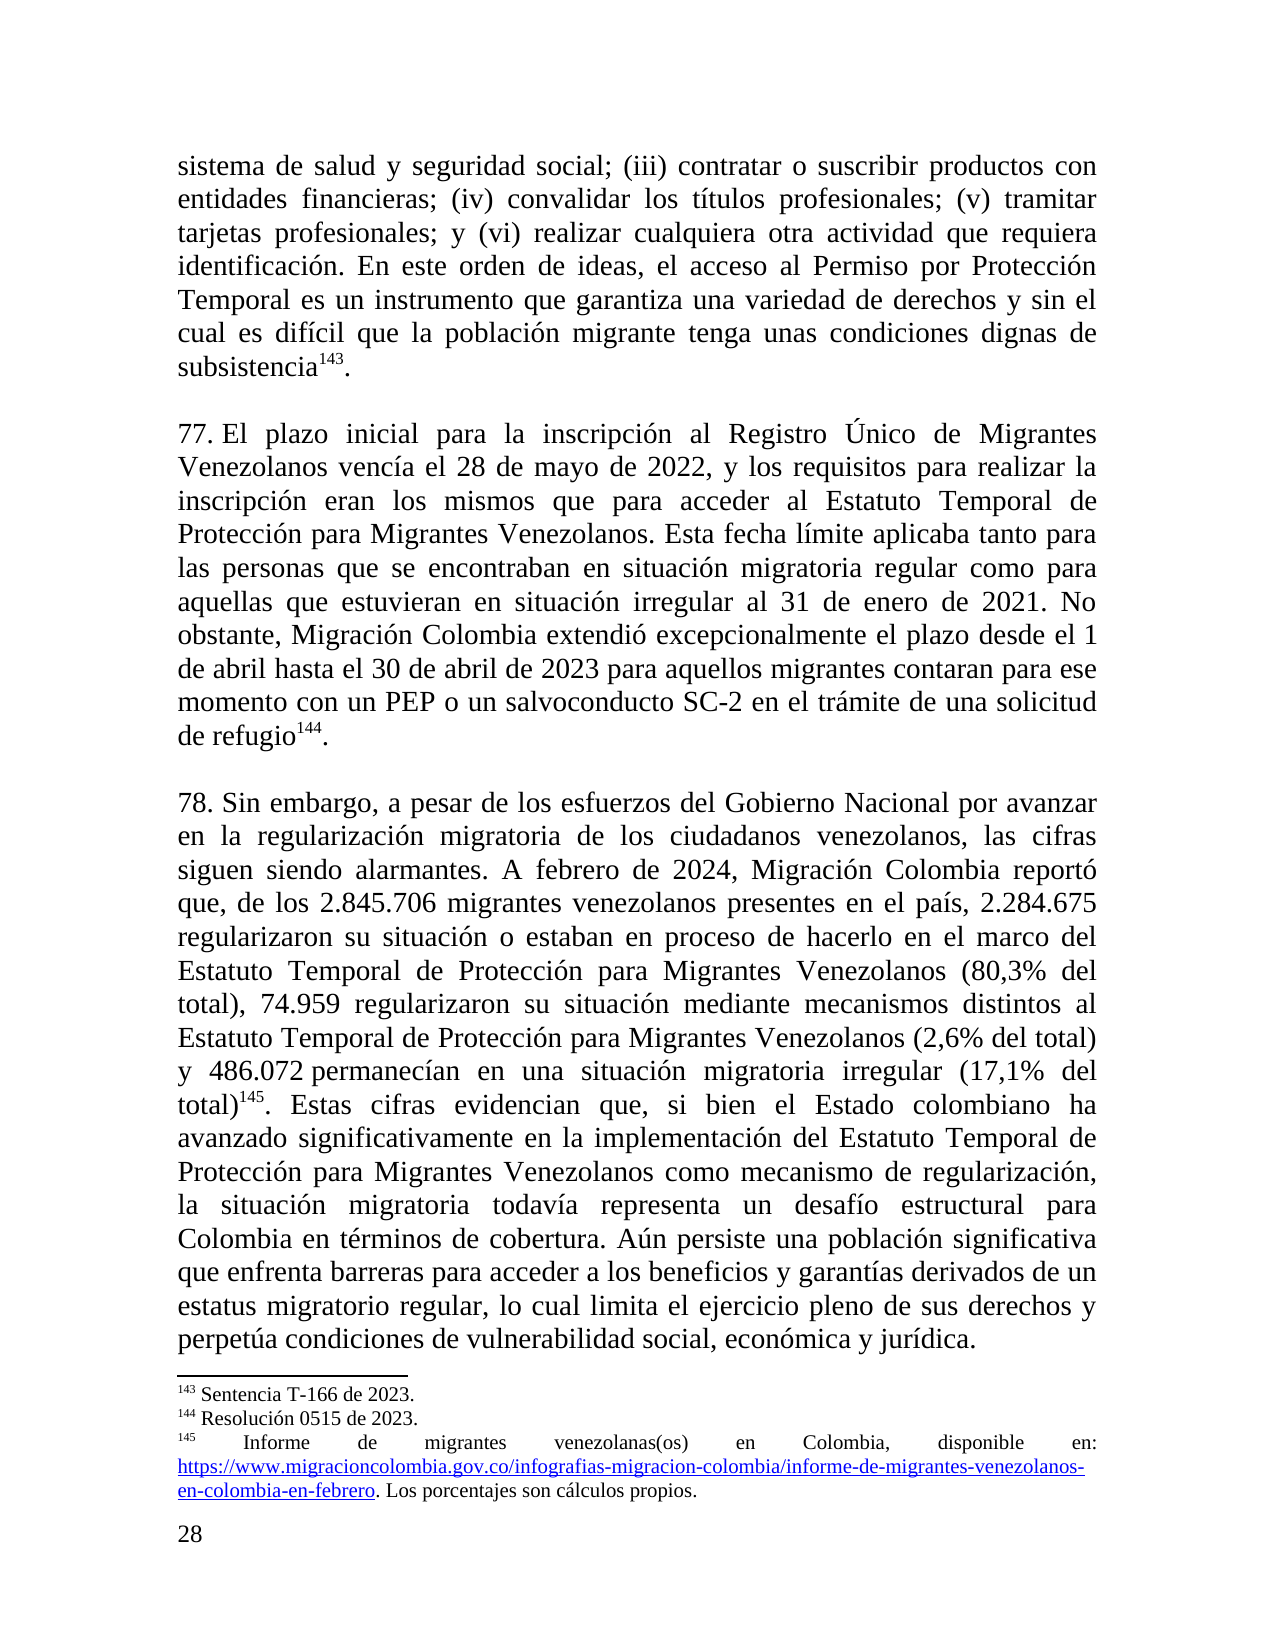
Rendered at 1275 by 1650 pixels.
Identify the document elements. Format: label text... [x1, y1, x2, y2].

list Una vez los migrantes hubieran realizado el registro en el Registro Único de Migrantes Venezolanos, estos podían presentar la solicitud para obtener el Permiso por Protección Temporal . Puntualmente, según el parágrafo 1 del artículo 14 del Decreto 971 de 2021, el Permiso por Protección Temporal le permite a los migrantes realizar las siguientes actividades en Colombia: (i) ejercer una actividad u ocupación, incluso con contrato laboral; (ii) acceder al sistema de salud y seguridad social; (iii) contratar o suscribir productos con entidades financieras; (iv) convalidar los títulos profesionales; (v) tramitar tarjetas profesionales; y (vi) realizar cualquiera otra actividad que requiera identificación. En este orden de ideas, el acceso al Permiso por Protección Temporal es un instrumento que garantiza una variedad de derechos y sin el cual es difícil que la población migrante tenga unas condiciones dignas de subsistencia. [177, 148, 1098, 382]
list El plazo inicial para la inscripción al Registro Único de Migrantes Venezolanos vencía el 28 de mayo de 2022, y los requisitos para realizar la inscripción eran los mismos que para acceder al Estatuto Temporal de Protección para Migrantes Venezolanos. Esta fecha límite aplicaba tanto para las personas que se encontraban en situación migratoria regular como para aquellas que estuvieran en situación irregular al 31 de enero de 2021. No obstante, Migración Colombia extendió excepcionalmente el plazo desde el 1 de abril hasta el 30 de abril de 2023 para aquellos migrantes contaran para ese momento con un PEP o un salvoconducto SC-2 en el trámite de una solicitud de refugio. [177, 416, 1098, 751]
list Sin embargo, a pesar de los esfuerzos del Gobierno Nacional por avanzar en la regularización migratoria de los ciudadanos venezolanos, las cifras siguen siendo alarmantes. A febrero de 2024, Migración Colombia reportó que, de los 2.845.706 migrantes venezolanos presentes en el país, 2.284.675 regularizaron su situación o estaban en proceso de hacerlo en el marco del Estatuto Temporal de Protección para Migrantes Venezolanos (80,3% del total), 74.959 regularizaron su situación mediante mecanismos distintos al Estatuto Temporal de Protección para Migrantes Venezolanos (2,6% del total) y 486.072 permanecían en una situación migratoria irregular (17,1% del total). Estas cifras evidencian que, si bien el Estado colombiano ha avanzado significativamente en la implementación del Estatuto Temporal de Protección para Migrantes Venezolanos como mecanismo de regularización, la situación migratoria todavía representa un desafío estructural para Colombia en términos de cobertura. Aún persiste una población significativa que enfrenta barreras para acceder a los beneficios y garantías derivados de un estatus migratorio regular, lo cual limita el ejercicio pleno de sus derechos y perpetúa condiciones de vulnerabilidad social, económica y jurídica. [177, 785, 1098, 1355]
